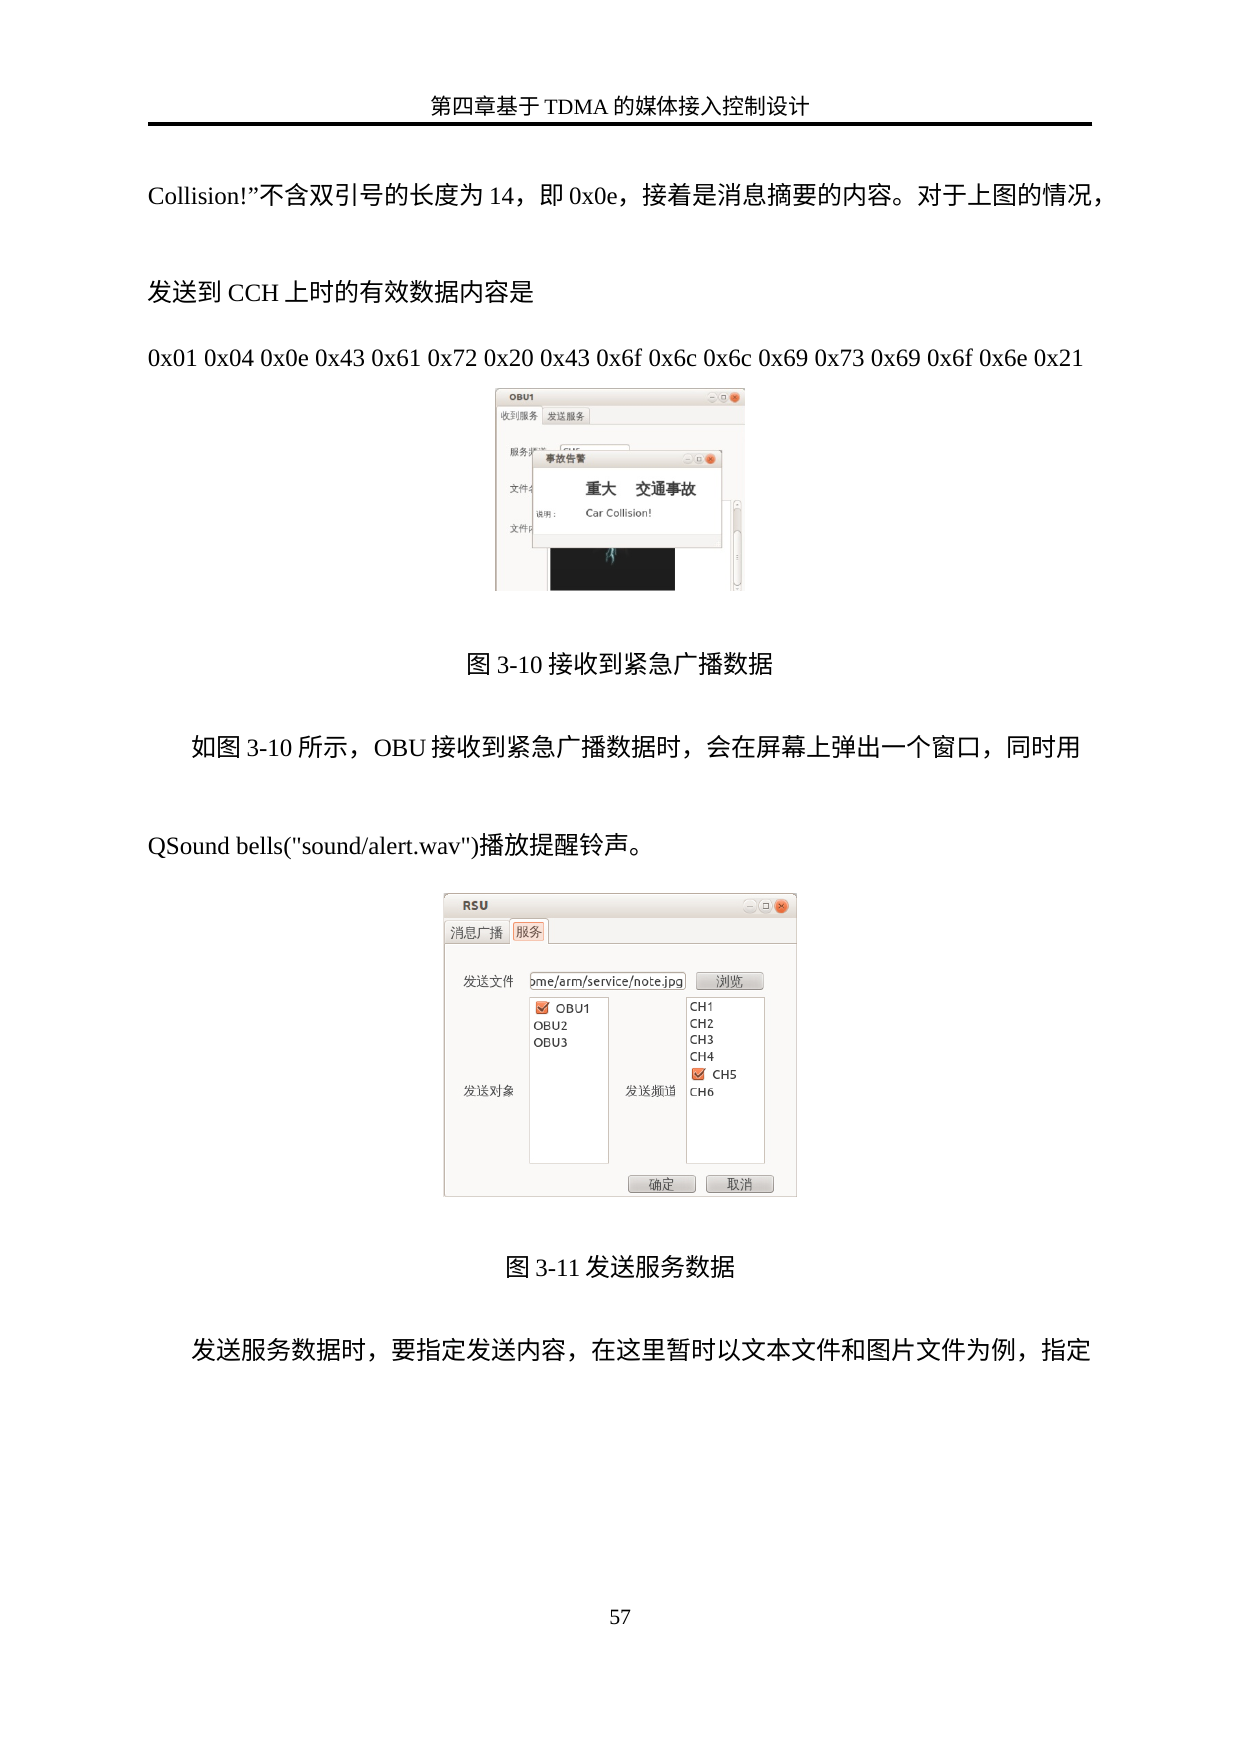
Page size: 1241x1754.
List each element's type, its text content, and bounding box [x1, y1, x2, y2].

text 如图3-10 所示，OBU接收到紧急广播数据时，会在屏幕上弹出一个窗口，同时用QSound bells("sound/alert.wav")播放提醒铃声。 [148, 713, 1092, 876]
text 图3-11发送服务数据 [148, 1233, 1092, 1298]
picture [443, 893, 797, 1197]
text 图3-10 接收到紧急广播数据 [148, 630, 1092, 695]
picture [495, 388, 745, 591]
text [148, 161, 1092, 323]
text 0x01 0x04 0x0e 0x43 0x61 0x72 0x20 0x43 0x6f 0x6c 0x6c 0x69 0x73 0x69 0x6f 0x6e 0x21 [148, 341, 1092, 374]
text 发送服务数据时，要指定发送内容，在这里暂时以文本文件和图片文件为例，指定 [148, 1316, 1092, 1381]
